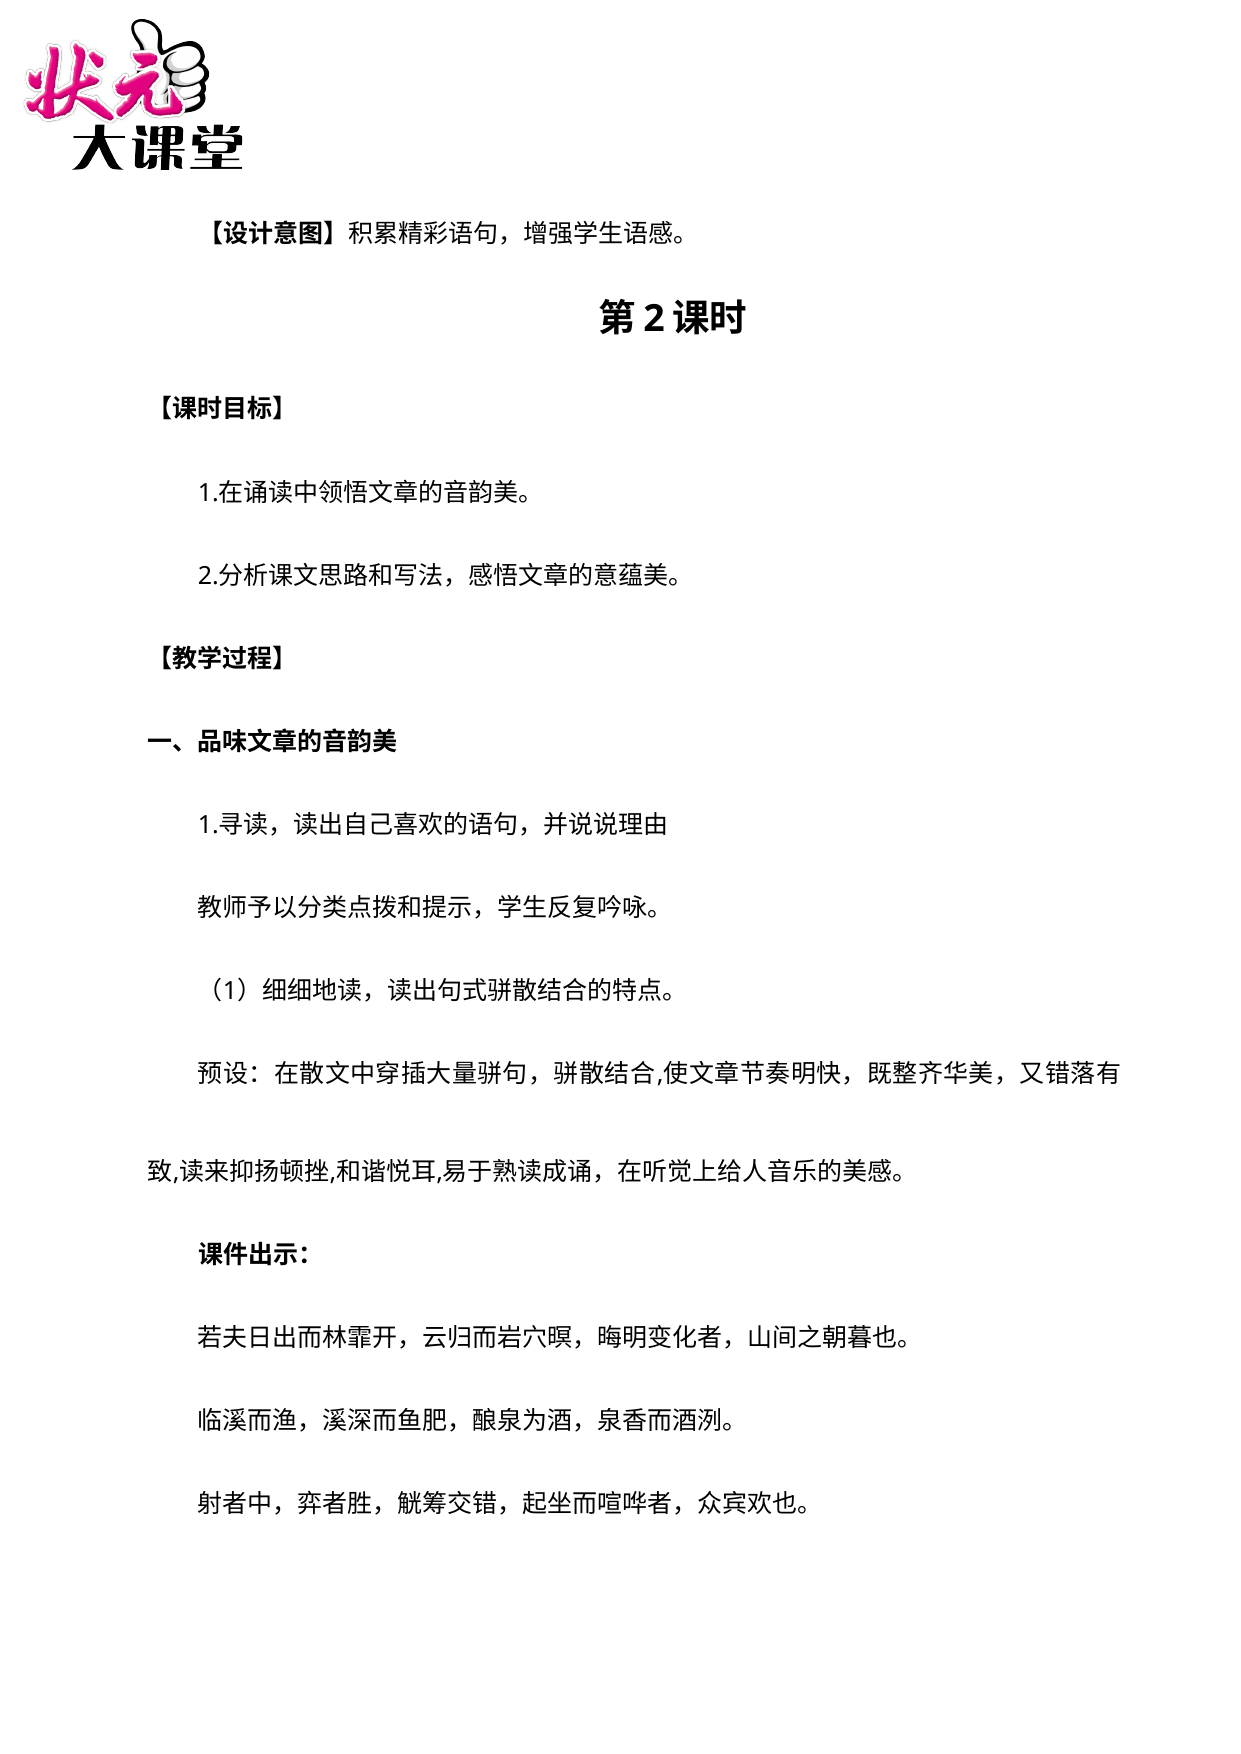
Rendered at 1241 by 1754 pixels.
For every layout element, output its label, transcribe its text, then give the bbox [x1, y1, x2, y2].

text 教师予以分类点拨和提示，学生反复吟咏。 [148, 873, 1122, 938]
text 课件出示： [148, 1220, 1122, 1285]
text 【课时目标】 [148, 374, 1122, 439]
text 1.在诵读中领悟文章的音韵美。 [148, 458, 1122, 523]
text 【设计意图】积累精彩语句，增强学生语感。 [148, 199, 1122, 264]
text 【教学过程】 [148, 624, 1122, 689]
picture [21, 19, 243, 170]
text 第2课时 [148, 282, 1122, 347]
text 1.寻读，读出自己喜欢的语句，并说说理由 [148, 790, 1122, 855]
text 射者中，弈者胜，觥筹交错，起坐而喧哗者，众宾欢也。 [148, 1469, 1122, 1534]
text 一、品味文章的音韵美 [148, 707, 1122, 772]
text 临溪而渔，溪深而鱼肥，酿泉为酒，泉香而酒洌。 [148, 1386, 1122, 1451]
text 2.分析课文思路和写法，感悟文章的意蕴美。 [148, 541, 1122, 606]
text （1）细细地读，读出句式骈散结合的特点。 [148, 956, 1122, 1021]
text 预设：在散文中穿插大量骈句，骈散结合,使文章节奏明快，既整齐华美，又错落有致,读来抑扬顿挫,和谐悦耳,易于熟读成诵，在听觉上给人音乐的美感。 [148, 1039, 1122, 1202]
text 若夫日出而林霏开，云归而岩穴暝，晦明变化者，山间之朝暮也。 [148, 1303, 1122, 1368]
